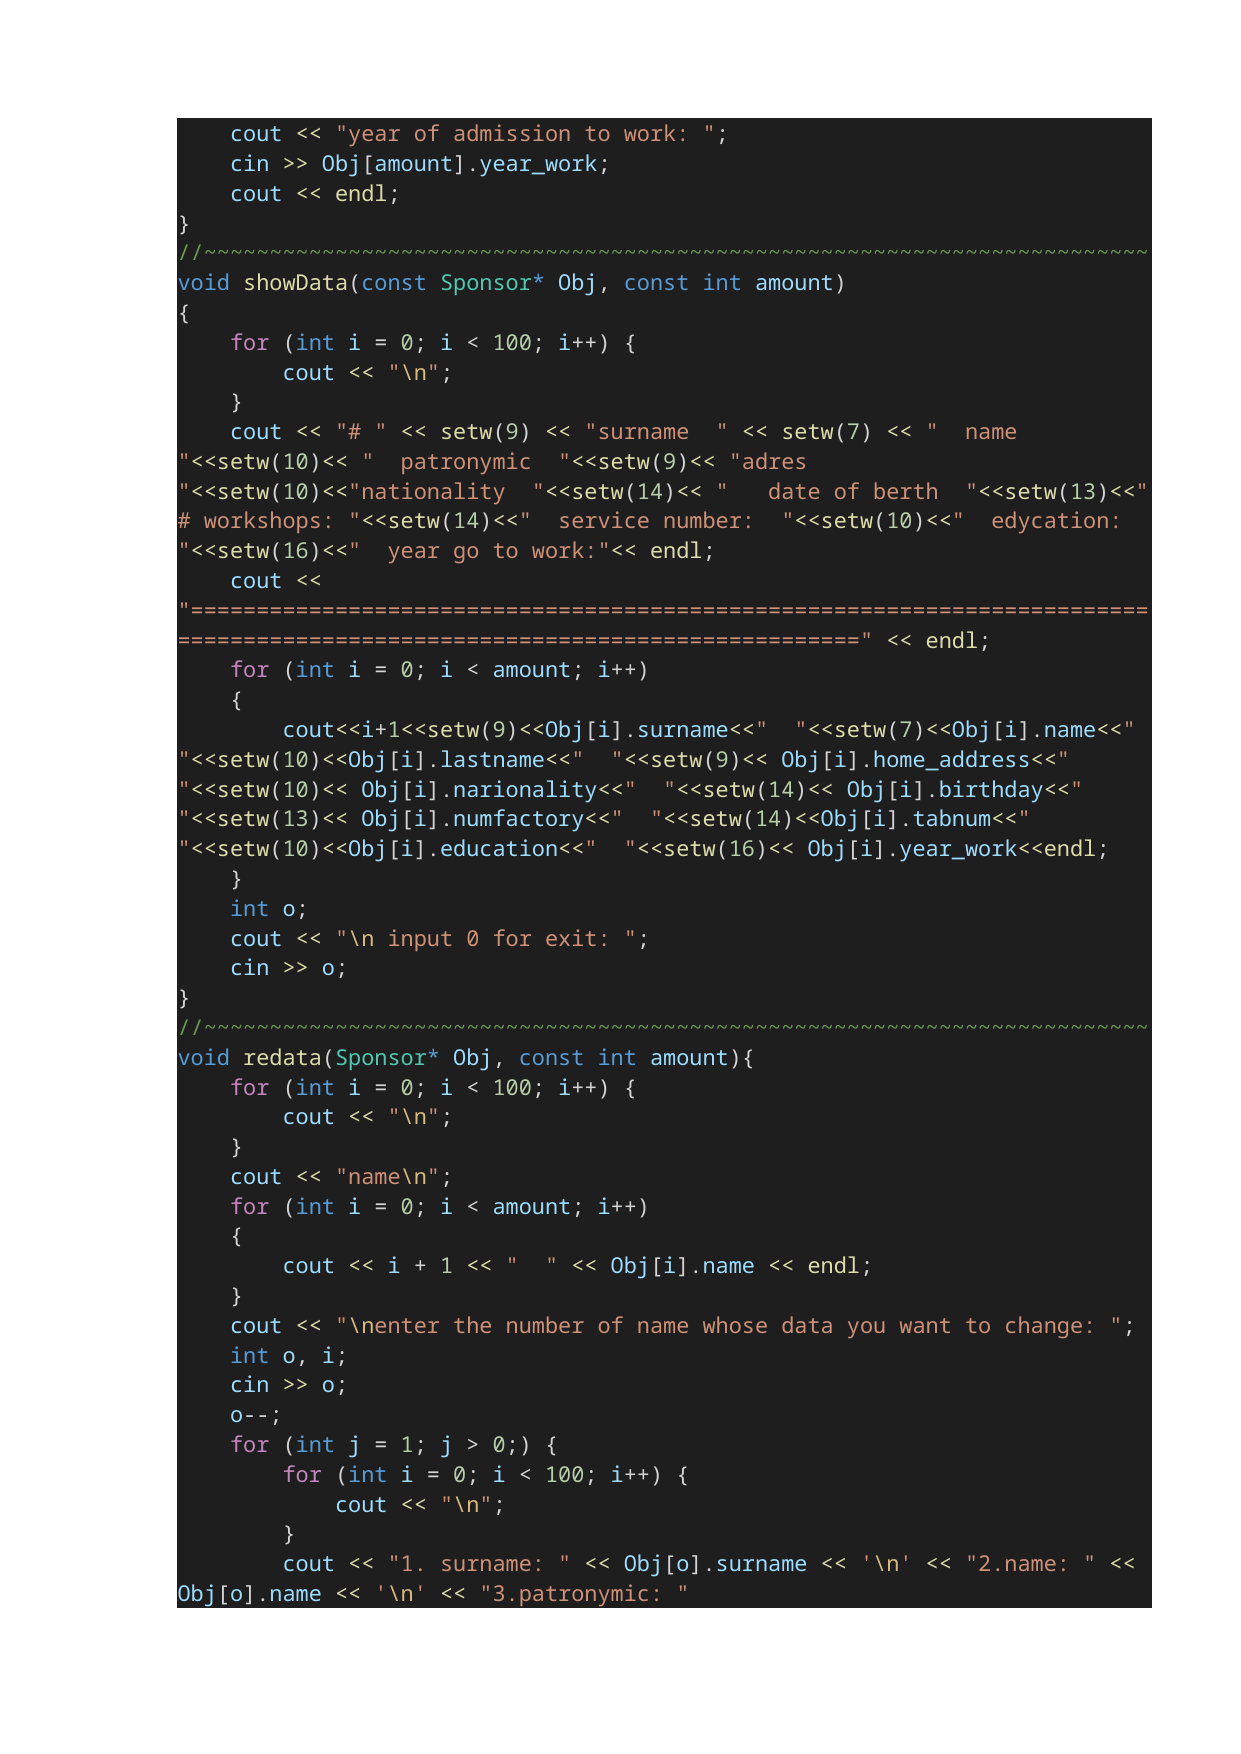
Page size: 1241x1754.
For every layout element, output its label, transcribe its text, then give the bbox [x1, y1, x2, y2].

text } [177, 1280, 1152, 1310]
text for (int i = 0; i < 100; i++) { [177, 1071, 1152, 1101]
text cout << "# " << setw(9) << "surname " << setw(7) << " name "<<setw(10)<< " patronymic "<<setw(9)<< "adres "<<setw(10)<<"nationality "<<setw(14)<< " date of berth "<<setw(13)<<" # workshops: "<<setw(14)<<" service number: "<<setw(10)<<" edycation: "<<setw(16)<<" year go to work:"<< endl; [177, 416, 1152, 565]
text cout << "=============================================================================================================================" << endl; [177, 565, 1152, 654]
text cout << "\n"; [177, 1101, 1152, 1131]
text o--; [177, 1399, 1152, 1429]
text cout << "\n input 0 for exit: "; [177, 922, 1152, 952]
text void redata(Sponsor* Obj, const int amount){ [177, 1042, 1152, 1071]
text { [177, 684, 1152, 714]
text cout<<i+1<<setw(9)<<Obj[i].surname<<" "<<setw(7)<<Obj[i].name<<" "<<setw(10)<<Obj[i].lastname<<" "<<setw(9)<< Obj[i].home_address<<" "<<setw(10)<< Obj[i].narionality<<" "<<setw(14)<< Obj[i].birthday<<" "<<setw(13)<< Obj[i].numfactory<<" "<<setw(14)<<Obj[i].tabnum<<" "<<setw(10)<<Obj[i].education<<" "<<setw(16)<< Obj[i].year_work<<endl; [177, 714, 1152, 863]
text for (int j = 1; j > 0;) { [177, 1429, 1152, 1459]
text cin >> o; [177, 952, 1152, 982]
text for (int i = 0; i < 100; i++) { [177, 327, 1152, 356]
text //~~~~~~~~~~~~~~~~~~~~~~~~~~~~~~~~~~~~~~~~~~~~~~~~~~~~~~~~~~~~~~~~~~~~~~~~ [177, 1012, 1152, 1042]
text for (int i = 0; i < amount; i++) [177, 1191, 1152, 1220]
text cout << endl; [177, 178, 1152, 207]
text cout << i + 1 << " " << Obj[i].name << endl; [177, 1250, 1152, 1280]
text cin >> Obj[amount].year_work; [177, 148, 1152, 178]
text } [177, 982, 1152, 1012]
text { [177, 1220, 1152, 1250]
text cin >> o; [177, 1369, 1152, 1399]
text for (int i = 0; i < 100; i++) { [177, 1459, 1152, 1488]
text //~~~~~~~~~~~~~~~~~~~~~~~~~~~~~~~~~~~~~~~~~~~~~~~~~~~~~~~~~~~~~~~~~~~~~~~~ [177, 237, 1152, 267]
text cout << "name\n"; [177, 1161, 1152, 1191]
text cout << "1. surname: " << Obj[o].surname << '\n' << "2.name: " << Obj[o].name << '\n' << "3.patronymic: " [177, 1548, 1152, 1608]
text cout << "\n"; [177, 356, 1152, 386]
text void showData(const Sponsor* Obj, const int amount) [177, 267, 1152, 297]
text } [177, 1131, 1152, 1161]
text cout << "\n"; [177, 1488, 1152, 1518]
text } [177, 863, 1152, 893]
text int o; [177, 893, 1152, 922]
text } [177, 207, 1152, 237]
text cout << "\nenter the number of name whose data you want to change: "; [177, 1310, 1152, 1339]
text { [177, 297, 1152, 327]
text } [177, 386, 1152, 416]
text int o, i; [177, 1339, 1152, 1369]
text for (int i = 0; i < amount; i++) [177, 654, 1152, 684]
text } [177, 1518, 1152, 1548]
text cout << "year of admission to work: "; [177, 118, 1152, 148]
